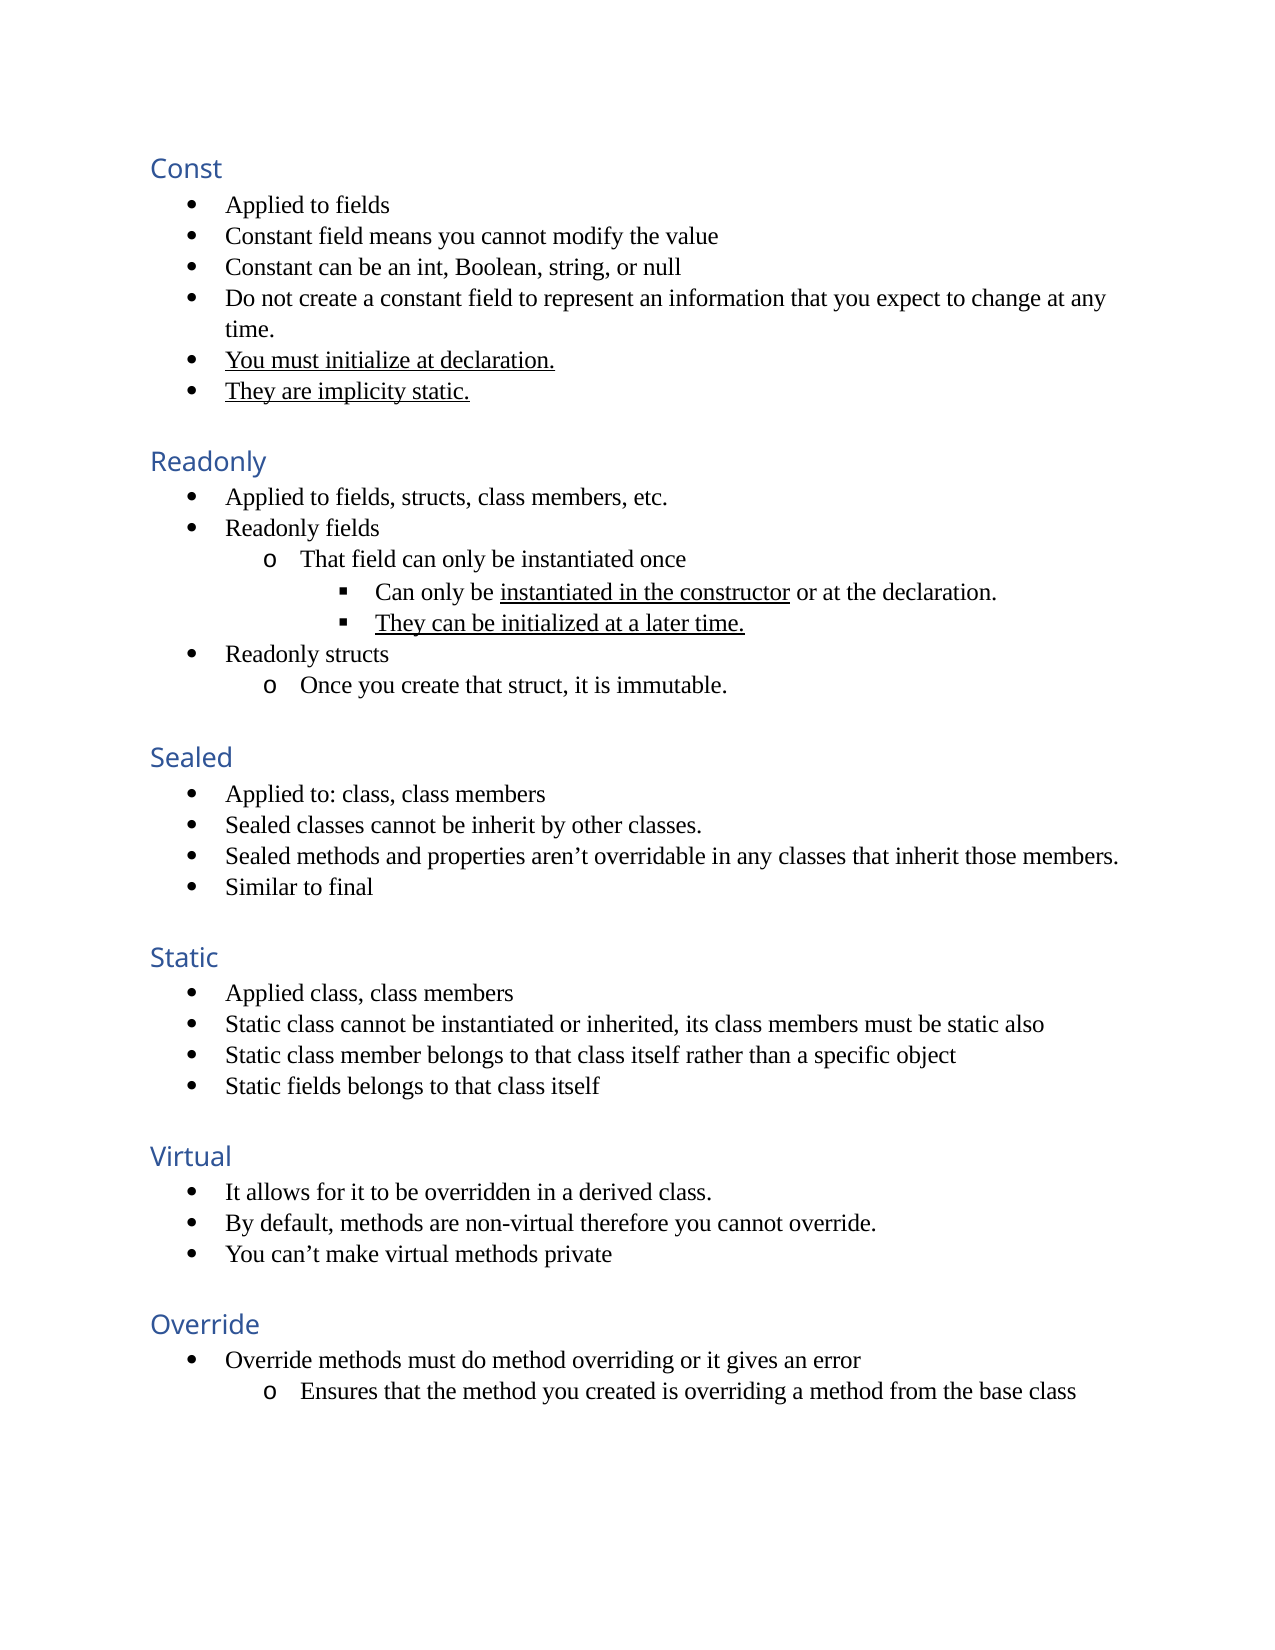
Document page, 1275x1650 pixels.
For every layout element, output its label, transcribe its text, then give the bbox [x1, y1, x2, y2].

subtitle Static [150, 938, 1125, 975]
list That field can only be instantiated once [262, 544, 1125, 575]
list You must initialize at declaration. [187, 345, 1125, 374]
list Override methods must do method overriding or it gives an error [187, 1345, 1125, 1374]
list Applied to fields [187, 190, 1125, 218]
list Ensures that the method you created is overriding a method from the base class [262, 1376, 1125, 1407]
list Static class member belongs to that class itself rather than a specific object [187, 1040, 1125, 1069]
subtitle Virtual [150, 1137, 1125, 1174]
list Can only be instantiated in the constructor or at the declaration. [337, 577, 1125, 606]
list Static class cannot be instantiated or inherited, its class members must be static also [187, 1009, 1125, 1038]
subtitle Readonly [150, 442, 1125, 479]
list Readonly structs [187, 639, 1125, 668]
list They are implicity static. [187, 376, 1125, 405]
list Static fields belongs to that class itself [187, 1071, 1125, 1100]
list Applied to: class, class members [187, 779, 1125, 807]
list Sealed classes cannot be inherit by other classes. [187, 810, 1125, 838]
list You can’t make virtual methods private [187, 1239, 1125, 1268]
subtitle Const [150, 150, 1125, 187]
list Applied class, class members [187, 978, 1125, 1007]
list Readonly fields [187, 513, 1125, 542]
list Sealed methods and properties aren’t overridable in any classes that inherit those members. [187, 841, 1125, 869]
list It allows for it to be overridden in a derived class. [187, 1177, 1125, 1206]
list Constant can be an int, Boolean, string, or null [187, 252, 1125, 281]
list Once you create that struct, it is immutable. [262, 671, 1125, 701]
list By default, methods are non-virtual therefore you cannot override. [187, 1208, 1125, 1237]
list Applied to fields, structs, class members, etc. [187, 482, 1125, 511]
list They can be initialized at a later time. [337, 608, 1125, 637]
list Do not create a constant field to represent an information that you expect to change at any time. [187, 283, 1125, 343]
list Similar to final [187, 872, 1125, 901]
subtitle Sealed [150, 739, 1125, 776]
subtitle Override [150, 1305, 1125, 1342]
list Constant field means you cannot modify the value [187, 221, 1125, 249]
